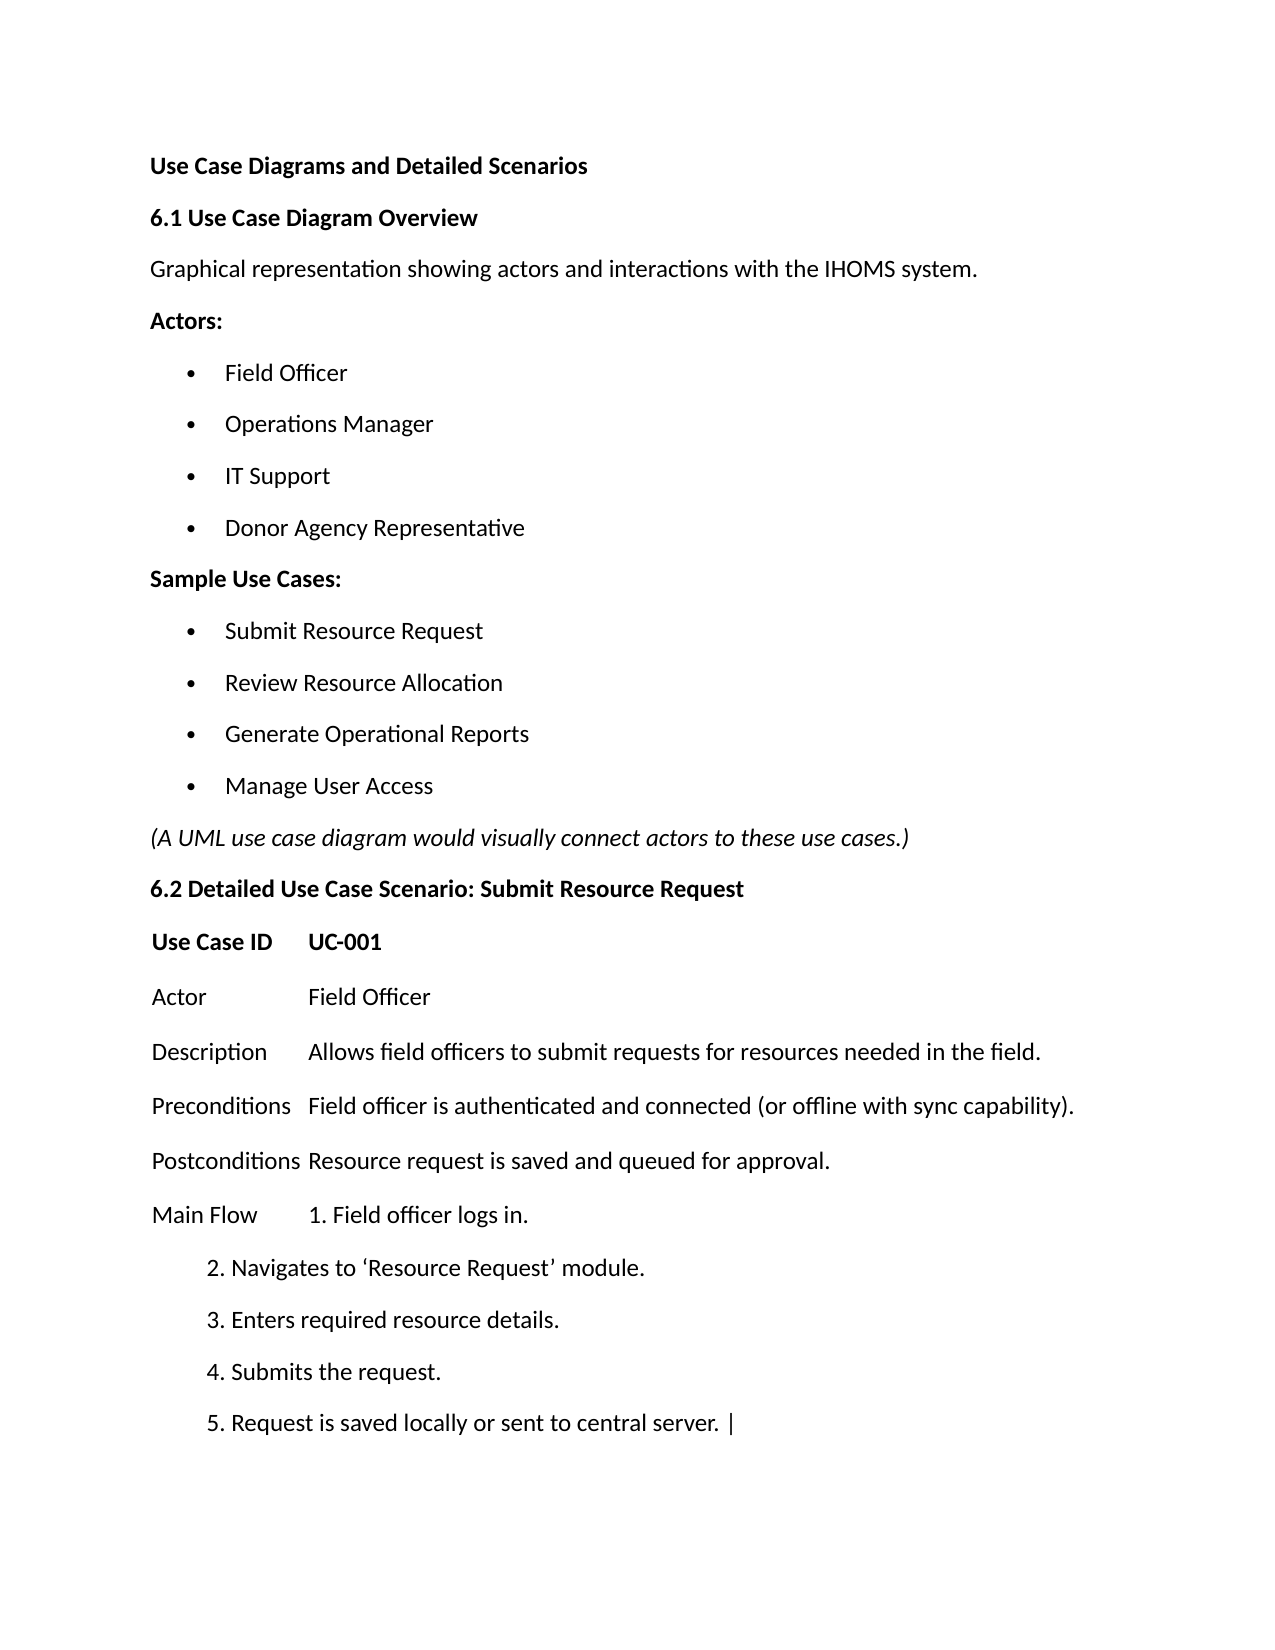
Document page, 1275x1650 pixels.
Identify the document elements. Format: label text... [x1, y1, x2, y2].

list Submit Resource Request [187, 615, 1125, 646]
list Generate Operational Reports [187, 718, 1125, 749]
list Donor Agency Representative [187, 512, 1125, 542]
text Actors: [150, 305, 1125, 336]
table_header UC-001 [307, 925, 1082, 979]
table_cell Actor [150, 980, 307, 1034]
text 6.1 Use Case Diagram Overview [150, 202, 1125, 232]
list Review Resource Allocation [187, 667, 1125, 697]
text 4. Submits the request. [150, 1356, 1125, 1386]
table_header Use Case ID [150, 925, 307, 979]
table_cell Preconditions [150, 1089, 307, 1143]
table_cell Resource request is saved and queued for approval. [307, 1143, 1082, 1198]
list Operations Manager [187, 408, 1125, 439]
table_cell Allows field officers to submit requests for resources needed in the field. [307, 1034, 1082, 1089]
table_cell Main Flow [150, 1198, 307, 1252]
table_cell Field officer is authenticated and connected (or offline with sync capability). [307, 1089, 1082, 1143]
text Use Case Diagrams and Detailed Scenarios [150, 150, 1125, 181]
text 3. Enters required resource details. [150, 1304, 1125, 1335]
list IT Support [187, 460, 1125, 491]
text Sample Use Cases: [150, 563, 1125, 594]
text (A UML use case diagram would visually connect actors to these use cases.) [150, 822, 1125, 852]
text 5. Request is saved locally or sent to central server. | [150, 1407, 1125, 1438]
table_cell Postconditions [150, 1143, 307, 1198]
list Field Officer [187, 357, 1125, 387]
text 2. Navigates to ‘Resource Request’ module. [150, 1252, 1125, 1283]
list Manage User Access [187, 770, 1125, 801]
text 6.2 Detailed Use Case Scenario: Submit Resource Request [150, 873, 1125, 904]
table_cell Field Officer [307, 980, 1082, 1034]
table_cell Description [150, 1034, 307, 1089]
text Graphical representation showing actors and interactions with the IHOMS system. [150, 253, 1125, 284]
table_cell 1. Field officer logs in. [307, 1198, 1082, 1252]
